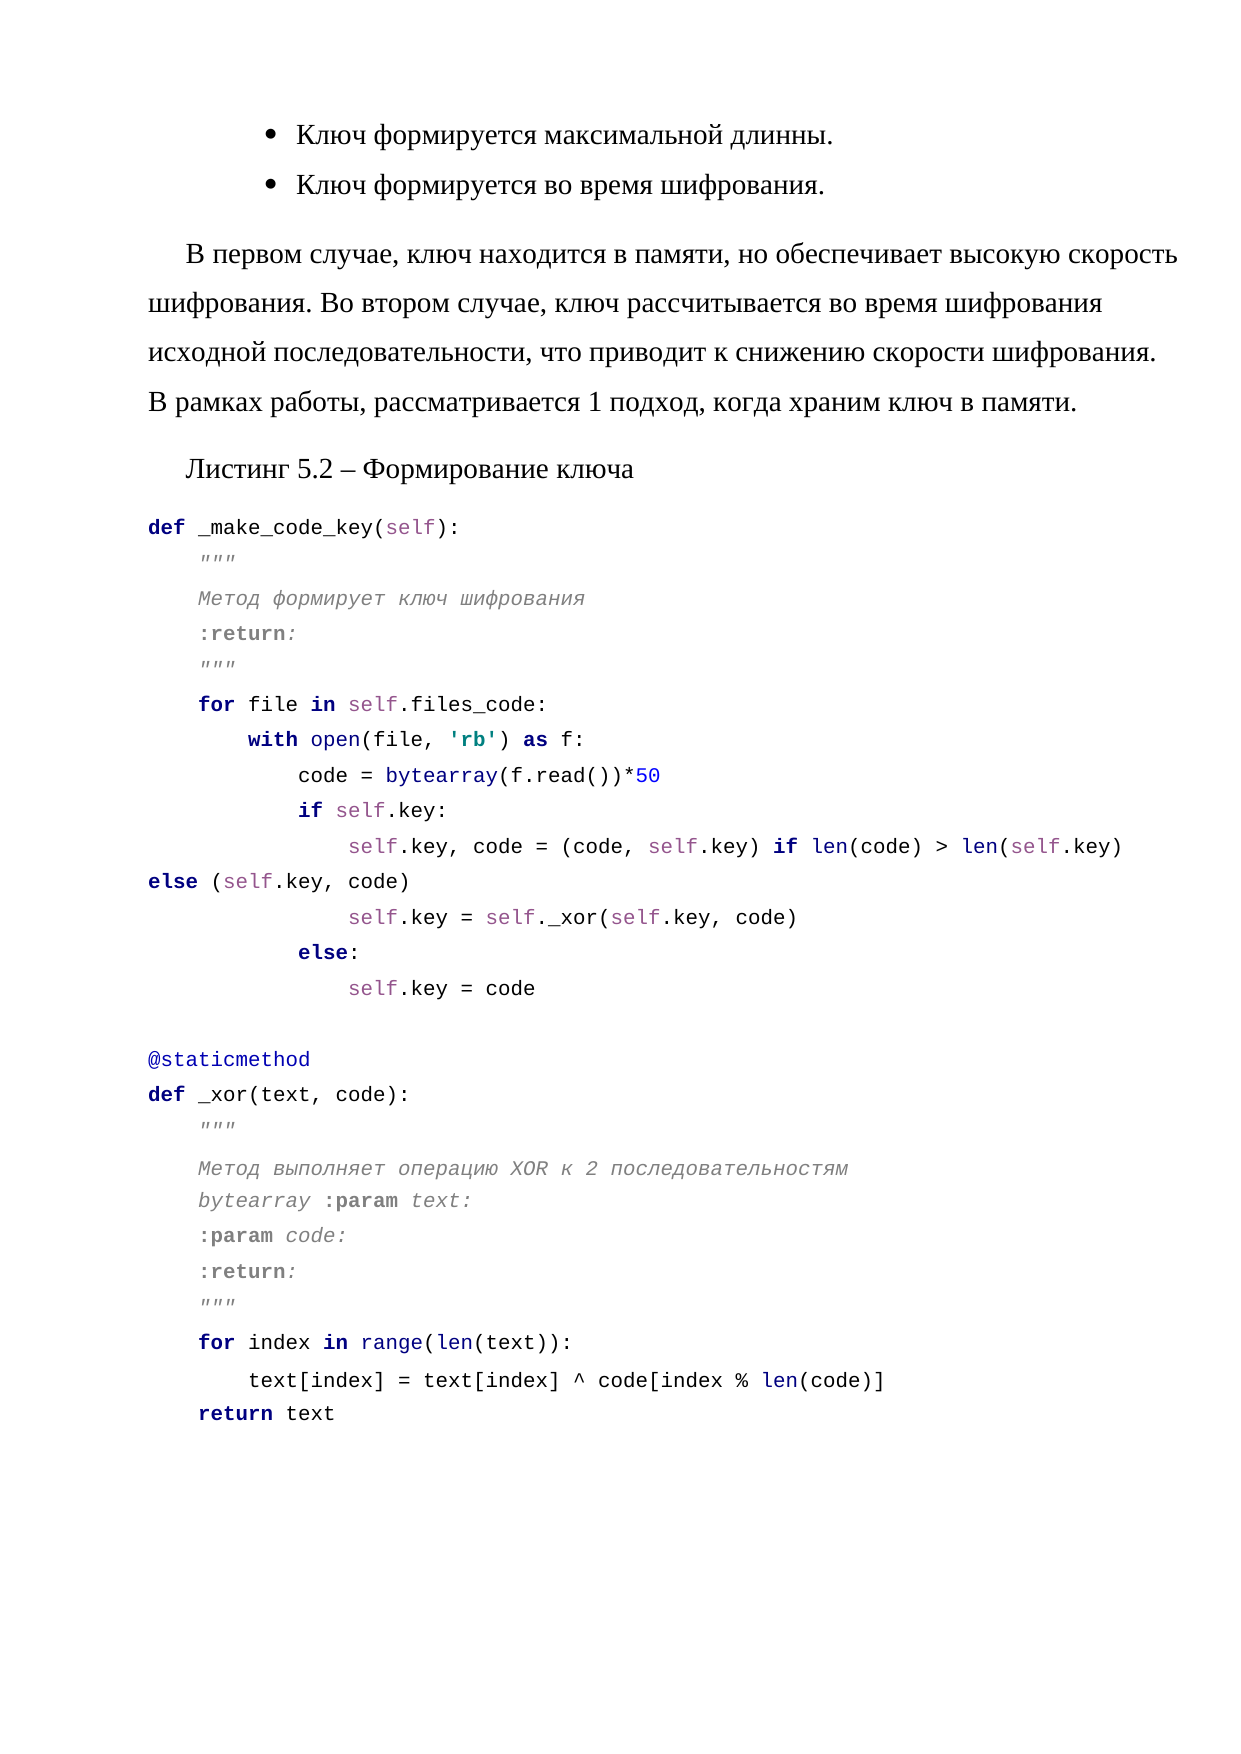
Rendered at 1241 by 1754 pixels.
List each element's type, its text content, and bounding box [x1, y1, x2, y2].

text else (self.key, code) [148, 871, 1179, 895]
text """ [198, 1120, 1179, 1143]
list Ключ формируется максимальной длинны. [266, 117, 1179, 151]
list рамках работы, рассматривается 1 подход, когда храним ключ в памяти. [148, 384, 1179, 418]
text self.key = self._xor(self.key, code) [348, 907, 1179, 930]
text Метод формирует ключ шифрования [198, 588, 1179, 612]
text self.key, code = (code, self.key) if len(code) > len(self.key) [348, 836, 1179, 859]
text Метод выполняет операцию XOR к 2 последовательностям bytearray :param text: [198, 1158, 973, 1214]
text with open(file, 'rb') as f: [248, 729, 1179, 753]
text self.key = code [348, 978, 1179, 1001]
text else: [298, 942, 1179, 966]
text for file in self.files_code: [198, 694, 1179, 718]
text def _make_code_key(self): [148, 517, 1179, 541]
text """ [198, 659, 1179, 683]
text Листинг 5.2 – Формирование ключа [185, 451, 1179, 484]
text for index in range(len(text)): [198, 1332, 1179, 1356]
text text[index] = text[index] ^ code[index % len(code)] return text [198, 1370, 885, 1426]
list Ключ формируется во время шифрования. [266, 167, 1179, 201]
text """ [198, 553, 1179, 576]
text """ [198, 1297, 1179, 1320]
text @staticmethod [148, 1049, 1179, 1072]
list первом случае, ключ находится в памяти, но обеспечивает высокую скорость шифрования. Во втором случае, ключ рассчитывается во время шифрования исходной последовательности, что приводит к снижению скорости шифрования. [148, 236, 1179, 368]
text :return: [198, 623, 1179, 647]
text if self.key: [298, 801, 1179, 824]
text :return: [198, 1261, 1179, 1285]
text :param code: [198, 1226, 1179, 1249]
text def _xor(text, code): [148, 1084, 1179, 1108]
text code = bytearray(f.read())*50 [298, 765, 1179, 789]
